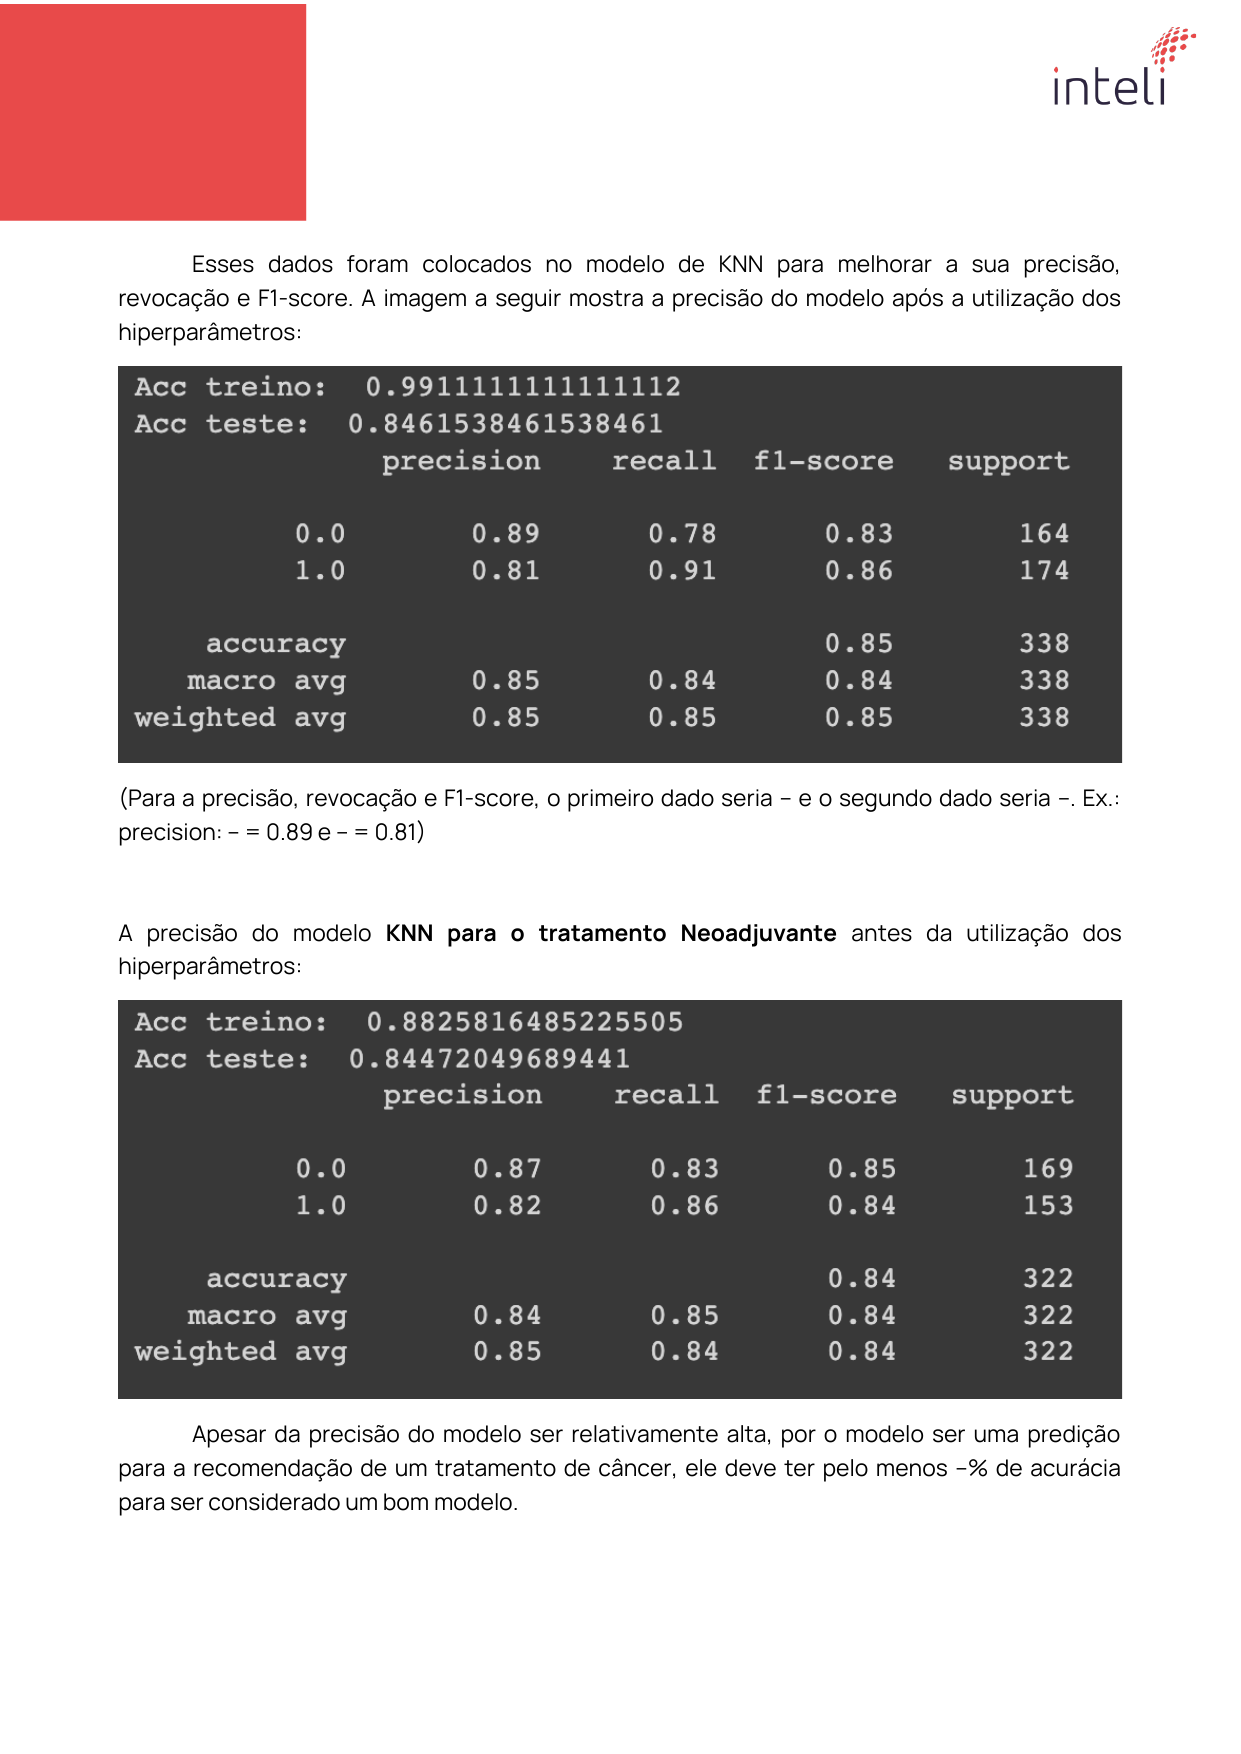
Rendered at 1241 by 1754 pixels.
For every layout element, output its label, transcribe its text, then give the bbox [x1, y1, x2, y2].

picture [118, 1000, 1123, 1399]
text (Para a precisão, revocação e F1-score, o primeiro dado seria – e o segundo dado seria –. Ex.: precision: – = 0.89 e – = 0.81) [118, 782, 1122, 847]
picture [118, 366, 1123, 763]
text A precisão do modelo KNN para o tratamento Neoadjuvante antes da utilização dos hiperparâmetros: [118, 916, 1122, 982]
text Esses dados foram colocados no modelo de KNN para melhorar a sua precisão, revocação e F1-score. A imagem a seguir mostra a precisão do modelo após a utilização dos hiperparâmetros: [118, 124, 1122, 347]
picture [0, 4, 307, 221]
picture [1054, 27, 1197, 105]
text Apesar da precisão do modelo ser relativamente alta, por o modelo ser uma predição para a recomendação de um tratamento de câncer, ele deve ter pelo menos –% de acurácia para ser considerado um bom modelo. [118, 1418, 1122, 1517]
